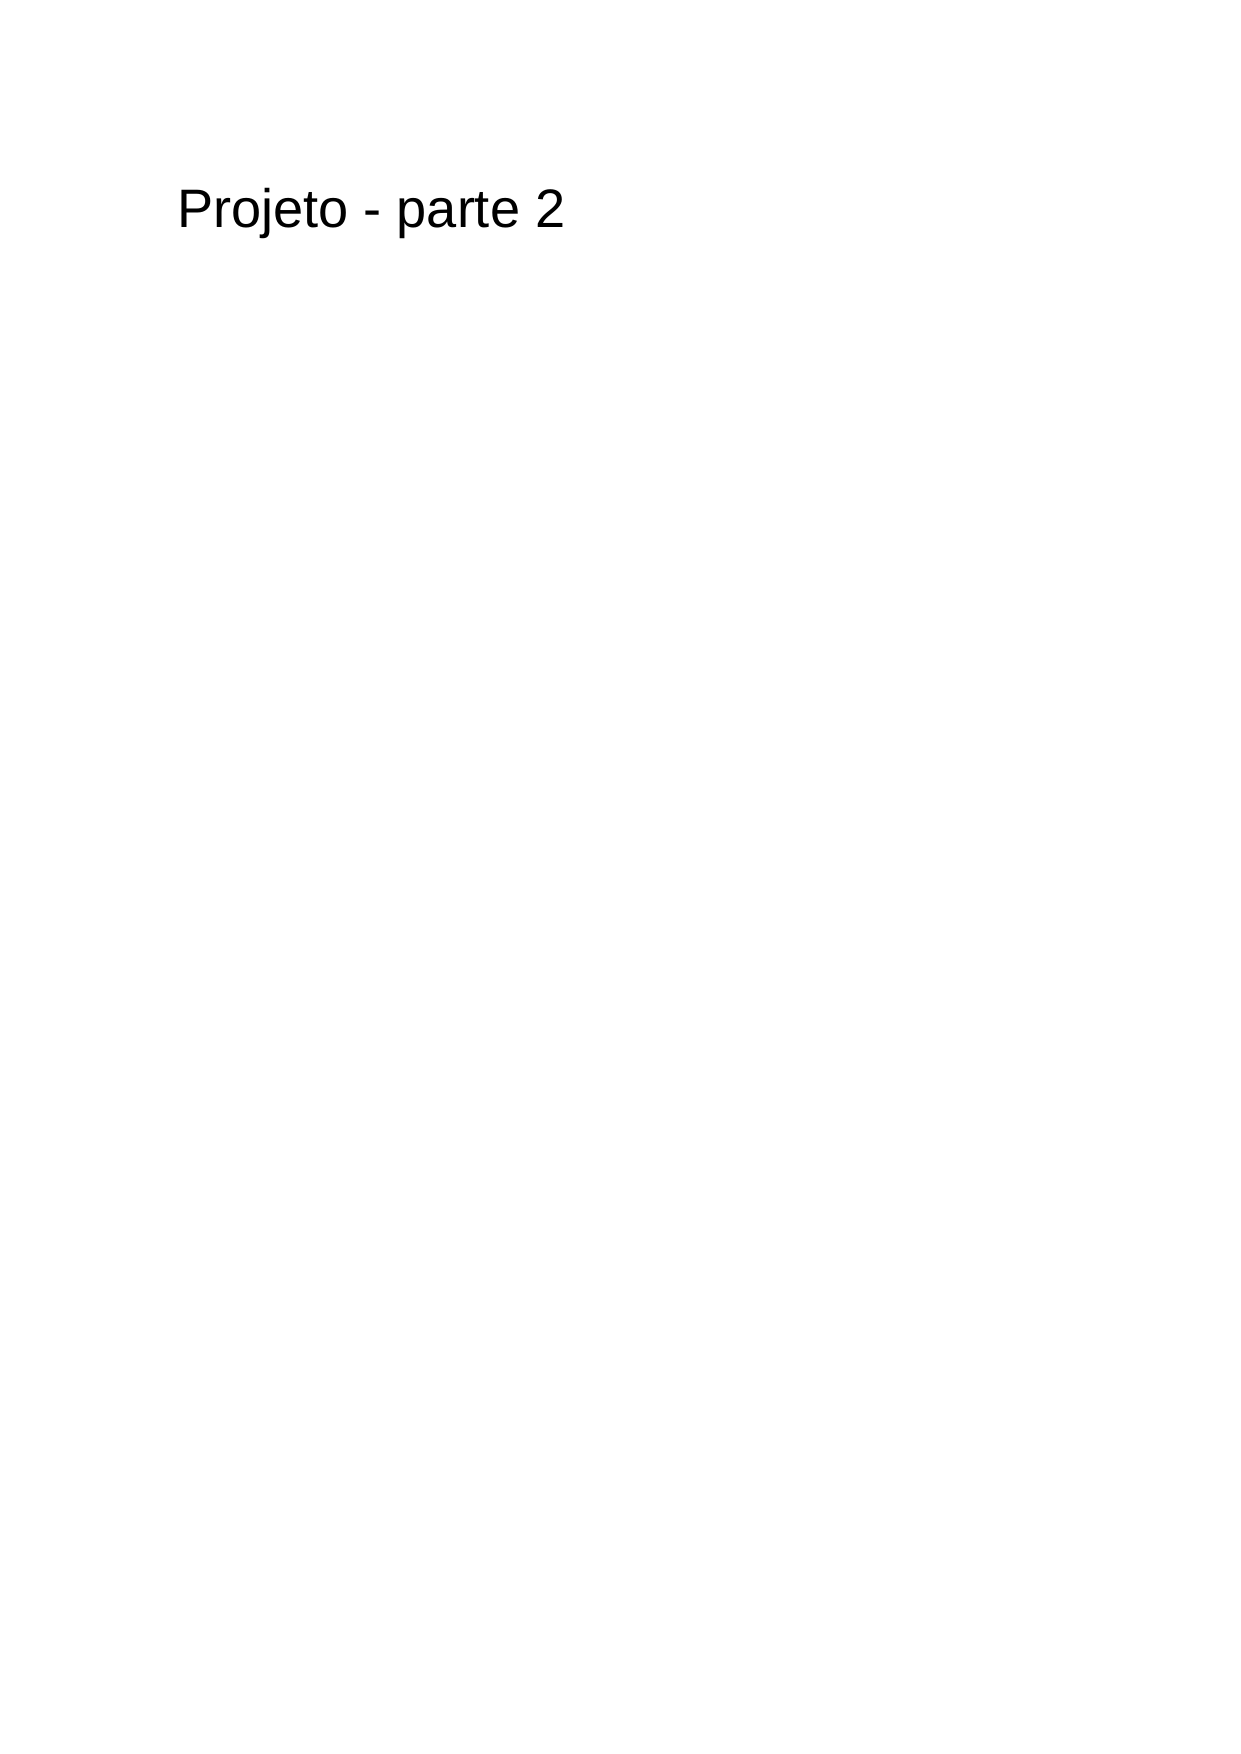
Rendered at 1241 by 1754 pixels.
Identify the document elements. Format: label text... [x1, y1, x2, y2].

title Projeto - parte 2 [177, 177, 1122, 239]
